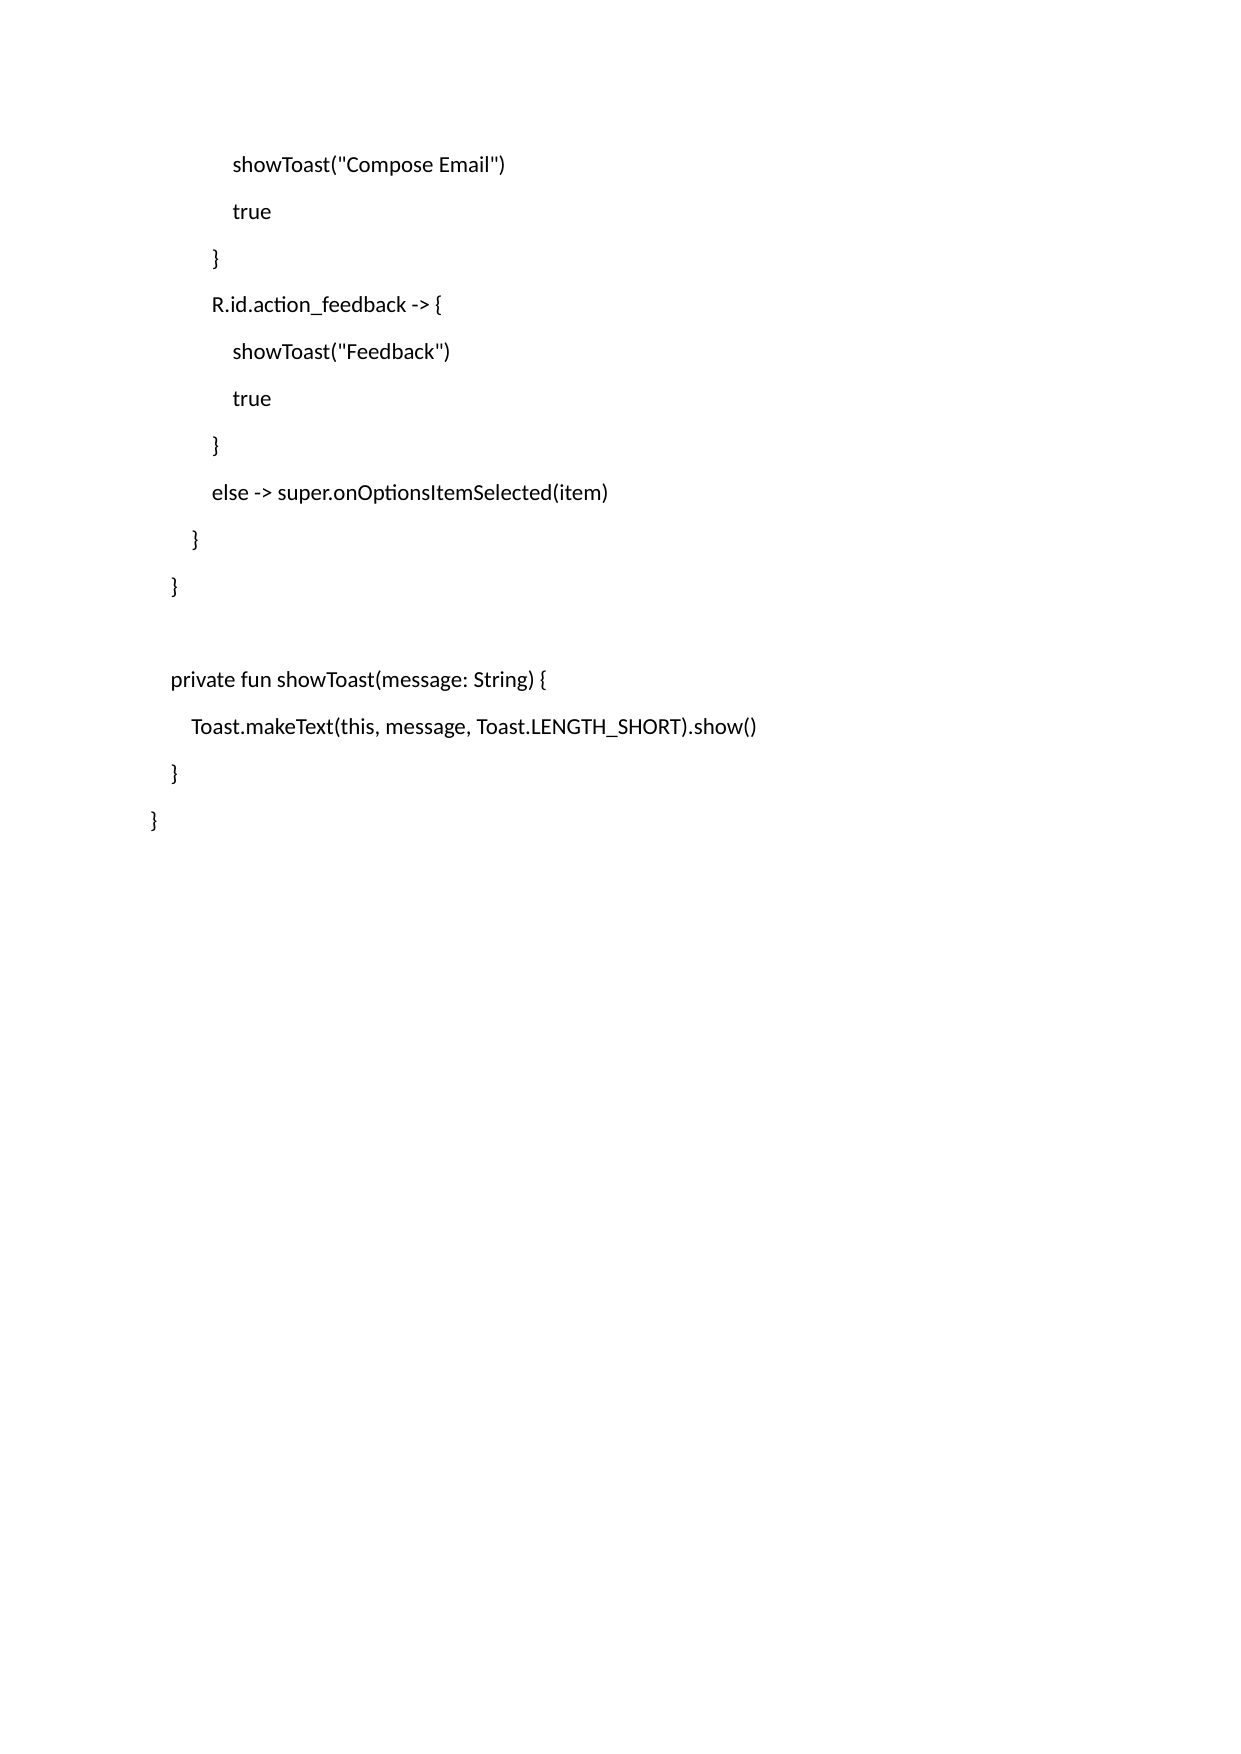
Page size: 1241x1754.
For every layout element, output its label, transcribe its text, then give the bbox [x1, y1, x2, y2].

text R.id.action_feedback -> { [150, 291, 1090, 319]
text Toast.makeText(this, message, Toast.LENGTH_SHORT).show() [150, 712, 1090, 741]
text showToast("Compose Email") [150, 150, 1090, 178]
text true [150, 384, 1090, 412]
text else -> super.onOptionsItemSelected(item) [150, 478, 1090, 506]
text } [150, 759, 1090, 787]
text true [150, 197, 1090, 225]
text private fun showToast(message: String) { [150, 666, 1090, 694]
text showToast("Feedback") [150, 337, 1090, 366]
text } [150, 244, 1090, 272]
text } [150, 572, 1090, 600]
text } [150, 525, 1090, 553]
text } [150, 431, 1090, 459]
text } [150, 806, 1090, 834]
